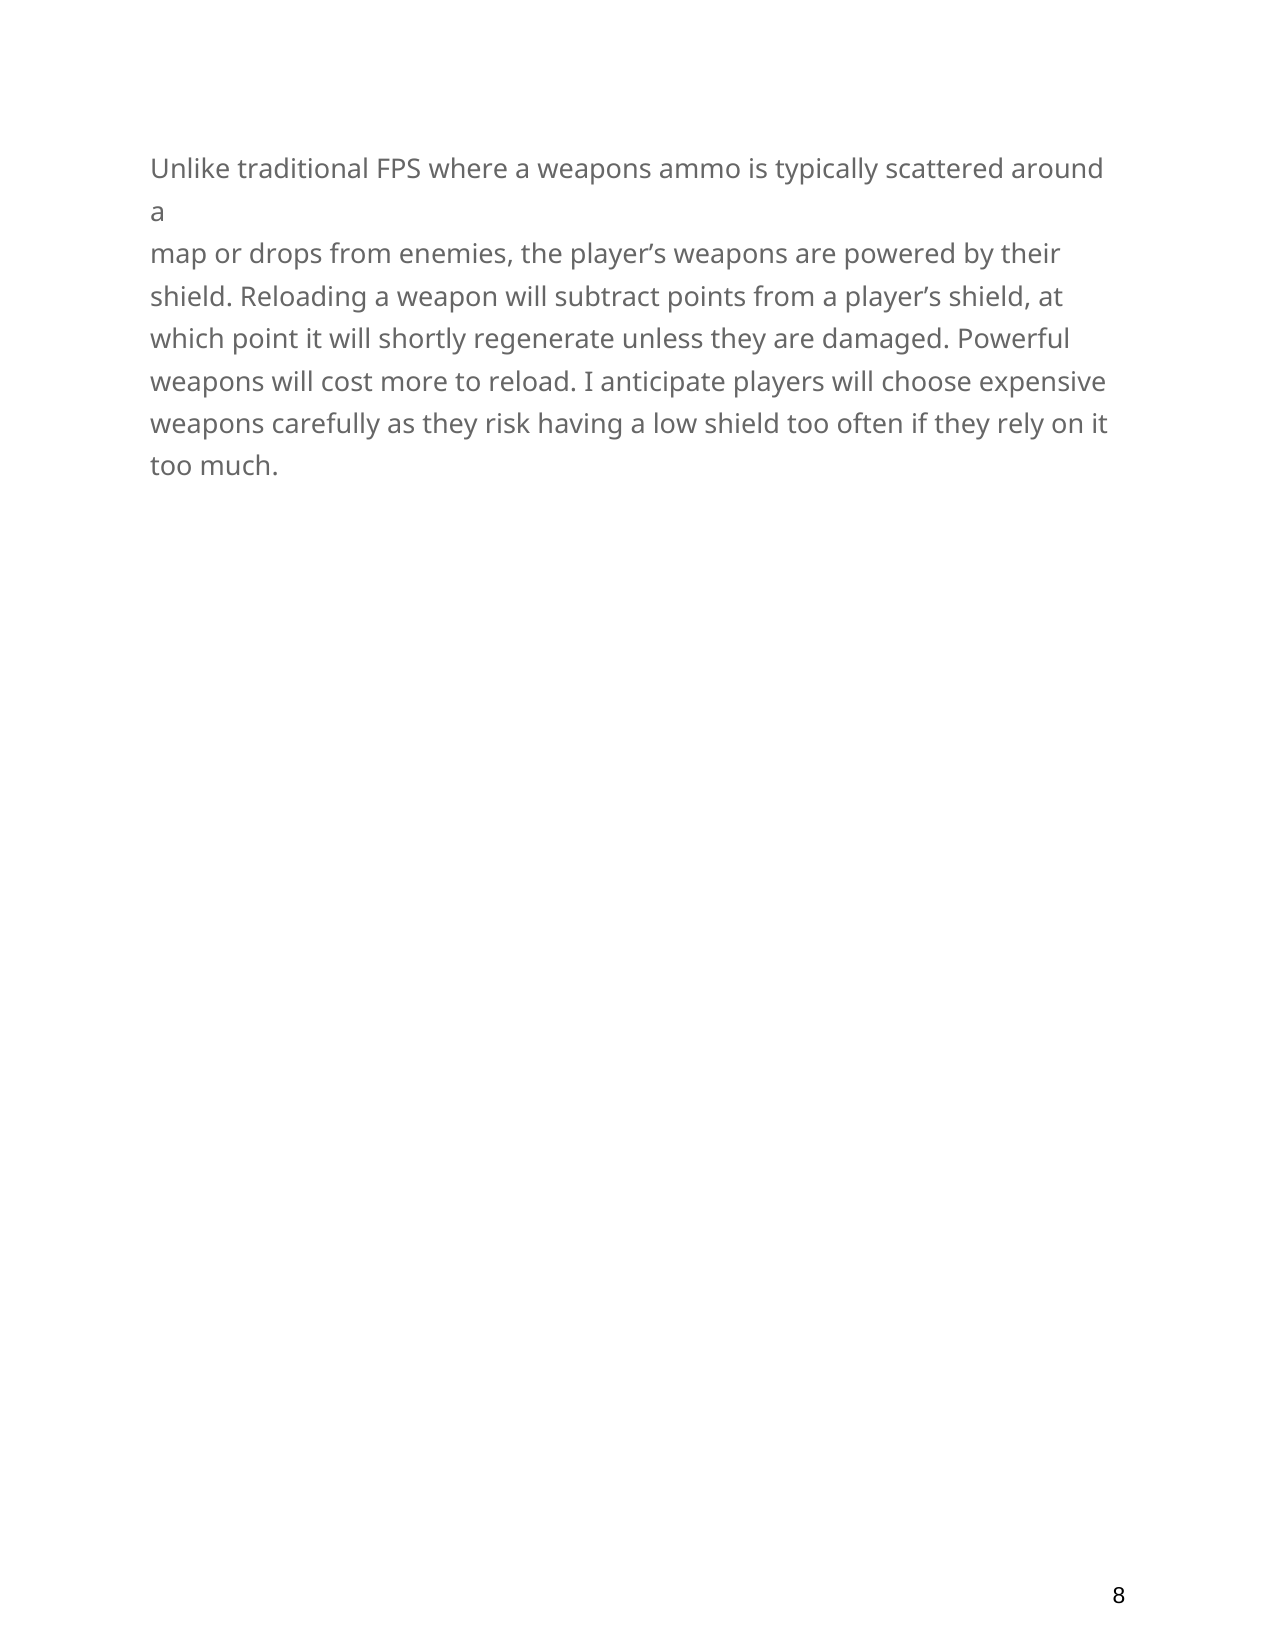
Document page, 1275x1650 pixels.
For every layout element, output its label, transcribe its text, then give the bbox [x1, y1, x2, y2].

text map or drops from enemies, the player’s weapons are powered by their shield. Reloading a weapon will subtract points from a player’s shield, at which point it will shortly regenerate unless they are damaged. Powerful weapons will cost more to reload. I anticipate players will choose expensive weapons carefully as they risk having a low shield too often if they rely on it too much. [150, 235, 1125, 484]
text Unlike traditional FPS where a weapons ammo is typically scattered around a [150, 150, 1125, 229]
